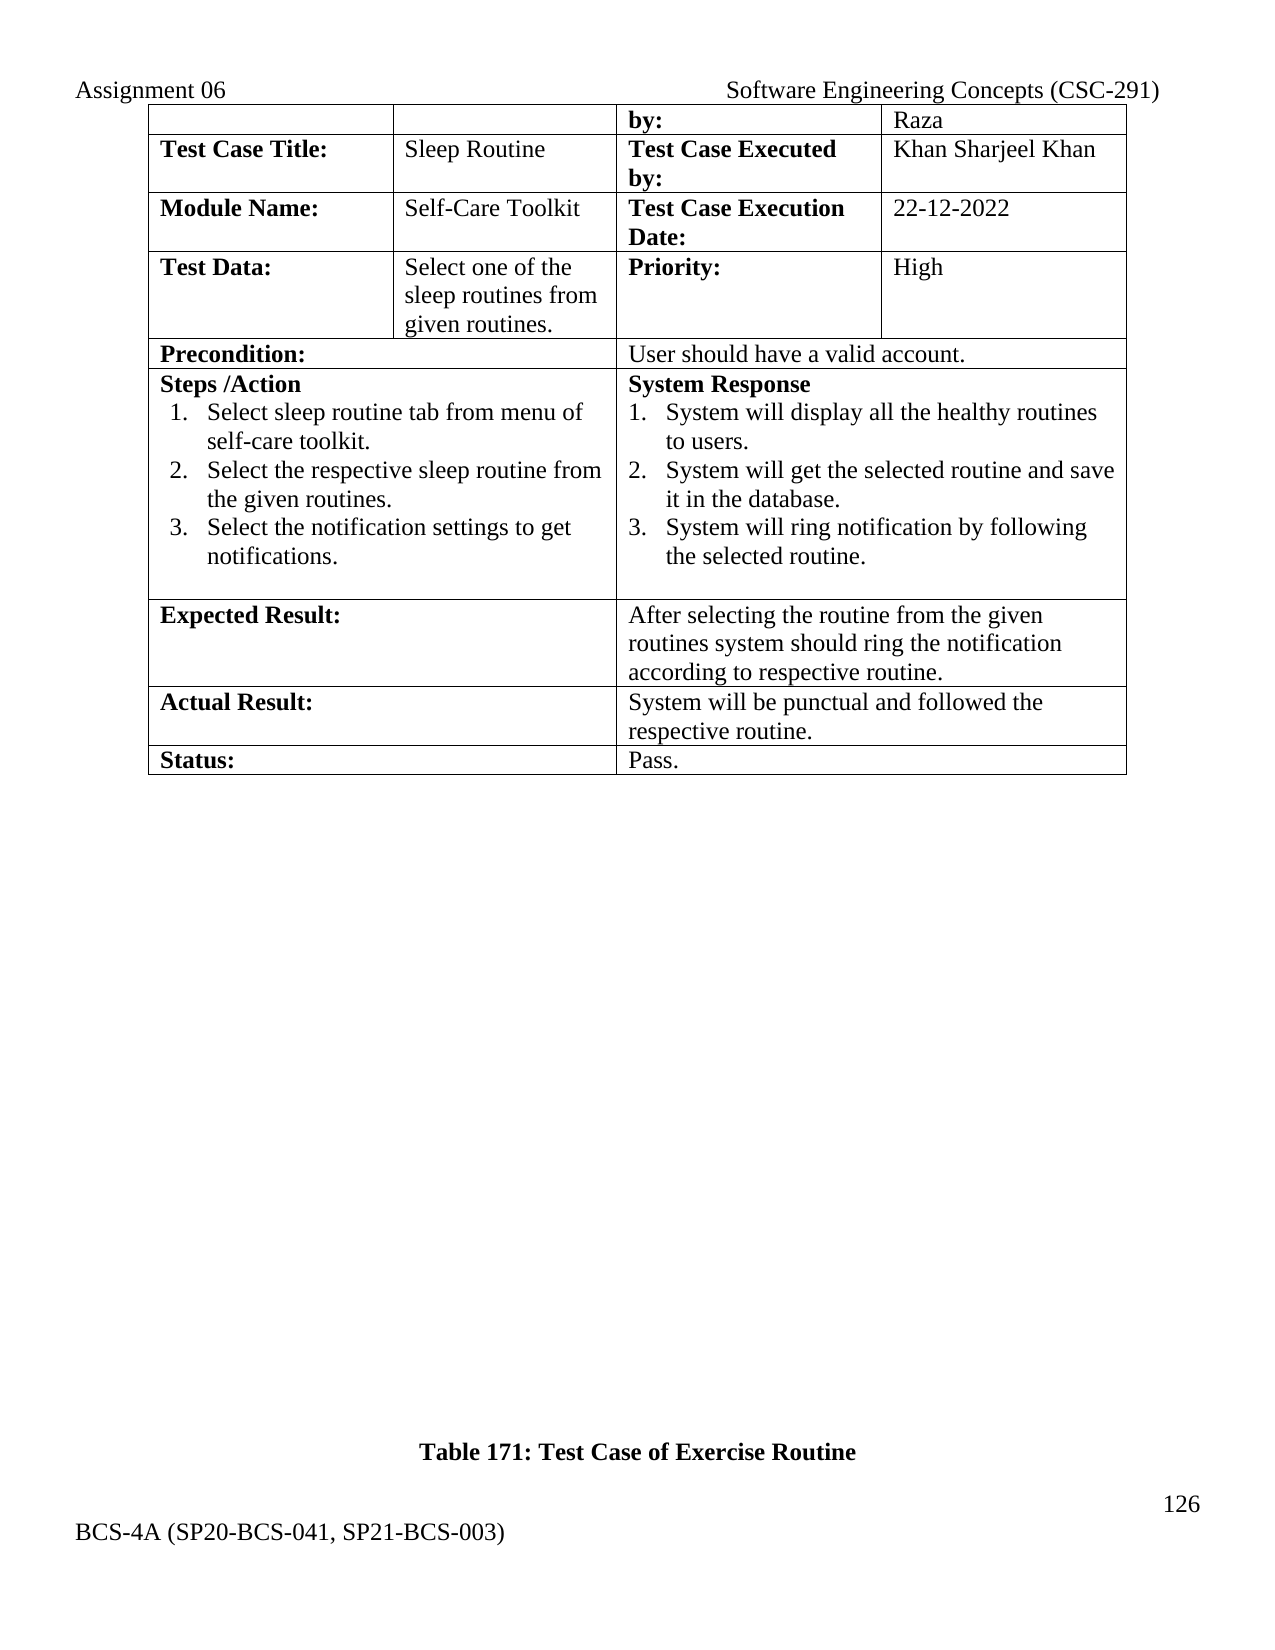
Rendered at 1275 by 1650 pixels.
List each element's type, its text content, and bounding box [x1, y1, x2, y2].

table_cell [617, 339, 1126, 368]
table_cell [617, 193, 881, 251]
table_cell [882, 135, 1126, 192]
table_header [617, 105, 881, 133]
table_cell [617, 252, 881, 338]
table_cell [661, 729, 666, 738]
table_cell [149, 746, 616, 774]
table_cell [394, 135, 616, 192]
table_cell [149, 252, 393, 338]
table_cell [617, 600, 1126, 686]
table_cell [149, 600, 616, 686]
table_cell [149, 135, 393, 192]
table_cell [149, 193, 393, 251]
text Table 171: Test Case of Exercise Routine [75, 1437, 1200, 1465]
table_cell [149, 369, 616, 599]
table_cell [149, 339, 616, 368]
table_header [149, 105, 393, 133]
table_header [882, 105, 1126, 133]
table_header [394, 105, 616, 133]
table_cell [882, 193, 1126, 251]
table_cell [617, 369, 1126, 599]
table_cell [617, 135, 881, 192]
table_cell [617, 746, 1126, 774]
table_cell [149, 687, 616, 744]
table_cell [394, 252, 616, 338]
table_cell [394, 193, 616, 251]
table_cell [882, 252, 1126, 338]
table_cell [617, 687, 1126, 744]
